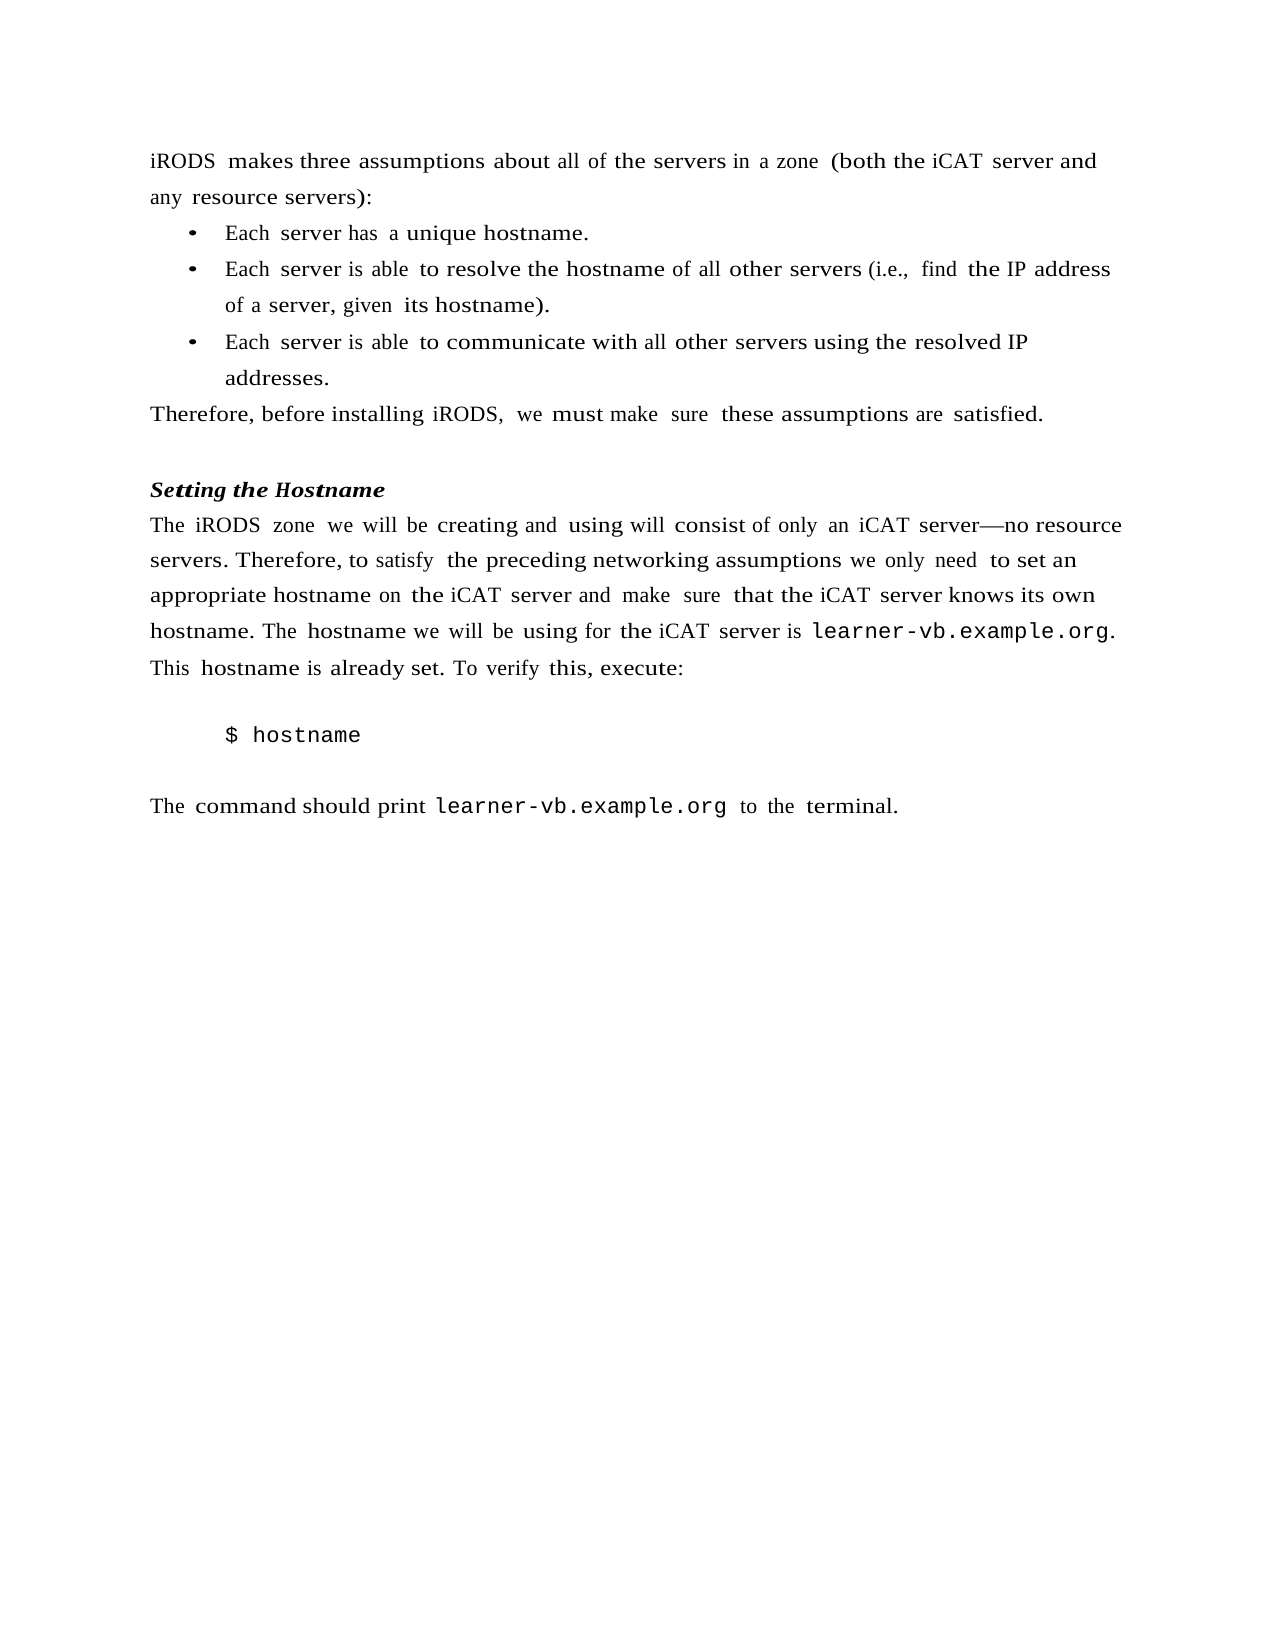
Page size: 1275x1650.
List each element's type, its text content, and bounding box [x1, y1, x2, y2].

text • Each server is able to resolve the hostname of all other servers (i.e., find the IP address of a server, given its hostname). [187, 256, 1115, 318]
text The command should print learner-vb.example.org to the terminal. [150, 793, 1135, 820]
text • Each server has a unique hostname. [187, 220, 1135, 246]
text iRODS makes three assumptions about all of the servers in a zone (both the iCAT server and any resource servers): [150, 148, 1103, 209]
text $ hostname [225, 724, 1135, 749]
text The iRODS zone we will be creating and using will consist of only an iCAT server—no resource servers. Therefore, to satisfy the preceding networking assumptions we only need to set an appropriate hostname on the iCAT server and make sure that the iCAT server knows its own hostname. The hostname we will be using for the iCAT server is learner-vb.example.org. This hostname is already set. To verify this, execute: [150, 512, 1129, 680]
text Therefore, before installing iRODS, we must make sure these assumptions are satisfied. [150, 401, 1135, 426]
text • Each server is able to communicate with all other servers using the resolved IP [187, 329, 1135, 354]
text addresses. [225, 365, 1135, 390]
text Setting the Hostname [150, 477, 1135, 502]
